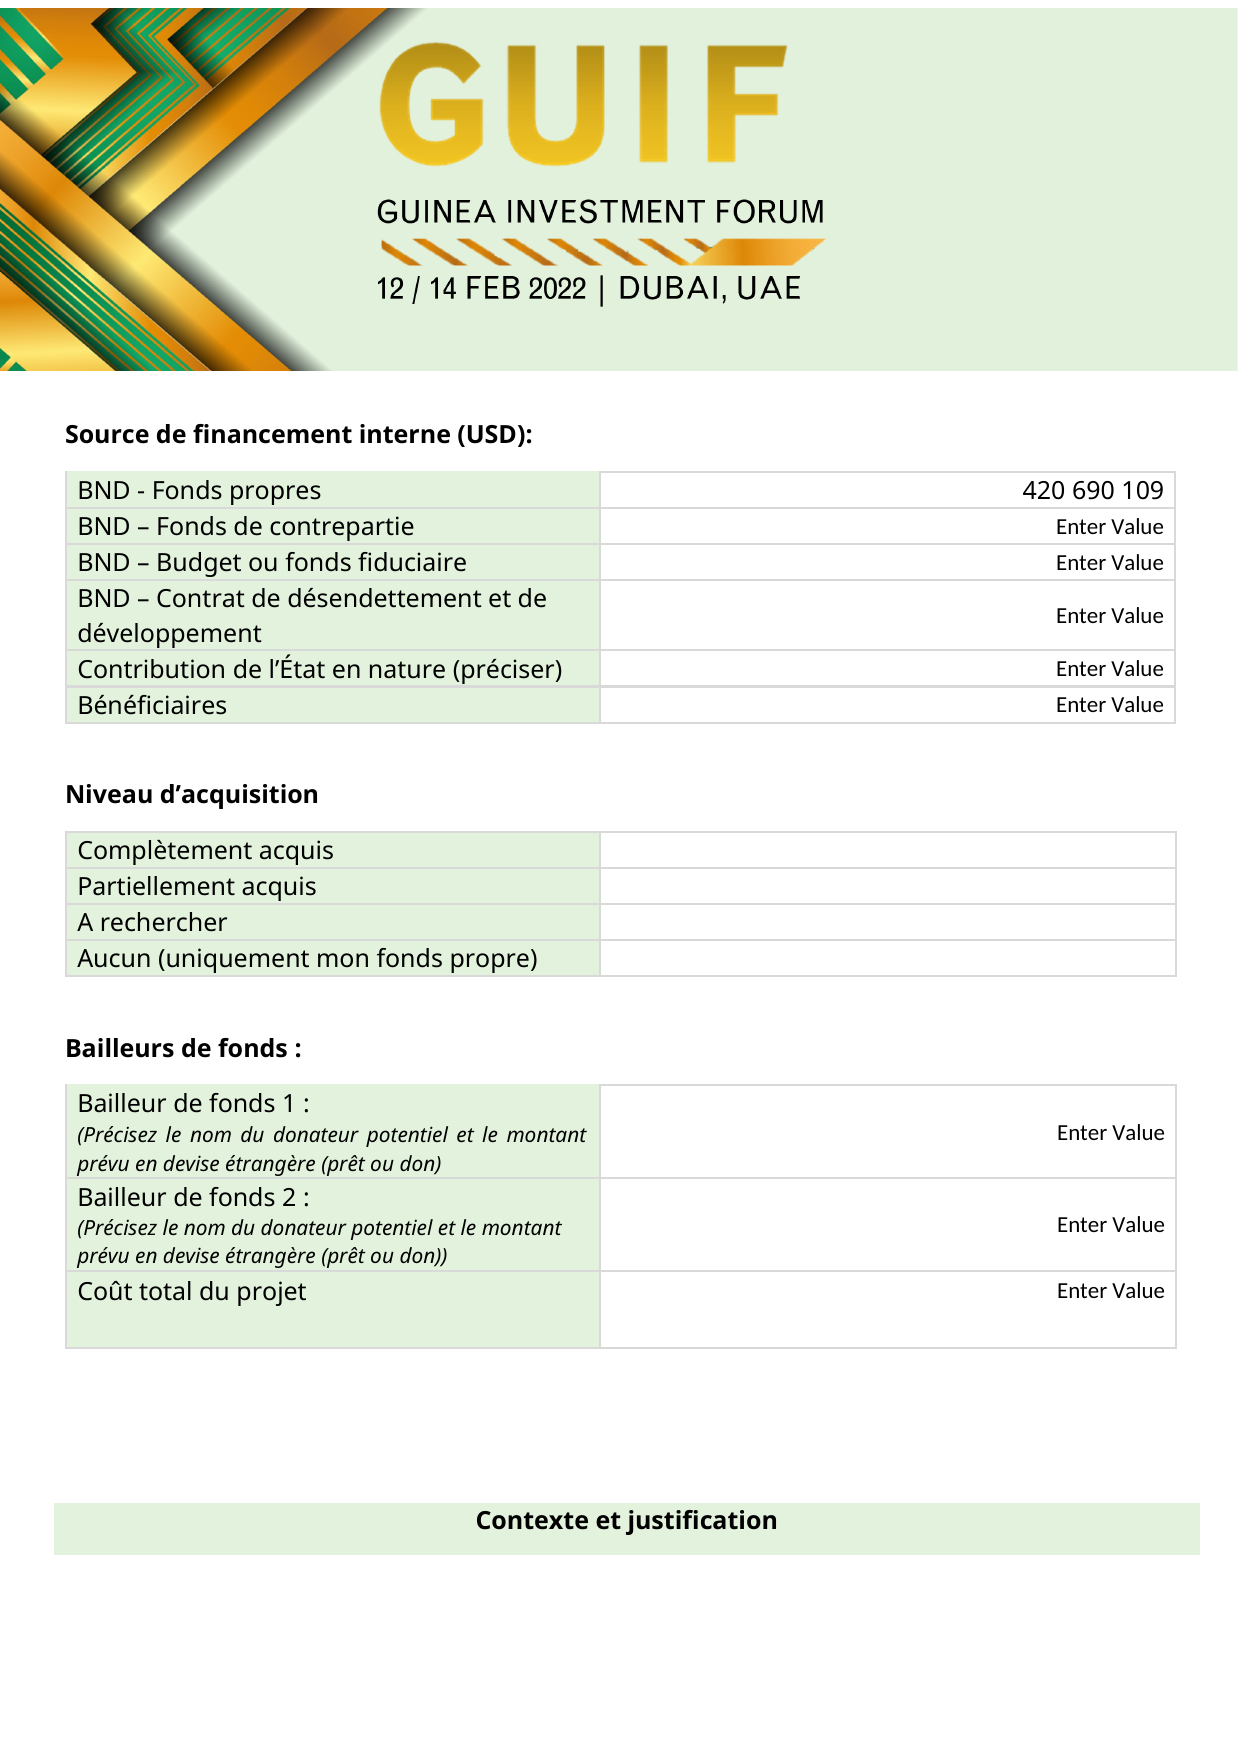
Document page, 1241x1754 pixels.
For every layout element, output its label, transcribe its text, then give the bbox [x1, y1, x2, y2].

table_cell Source de financement interne (USD): Niveau d’acquisition Bailleurs de fonds : [54, 371, 1200, 1503]
picture [0, 0, 1238, 371]
table_cell Contexte et justification [54, 1503, 1200, 1555]
